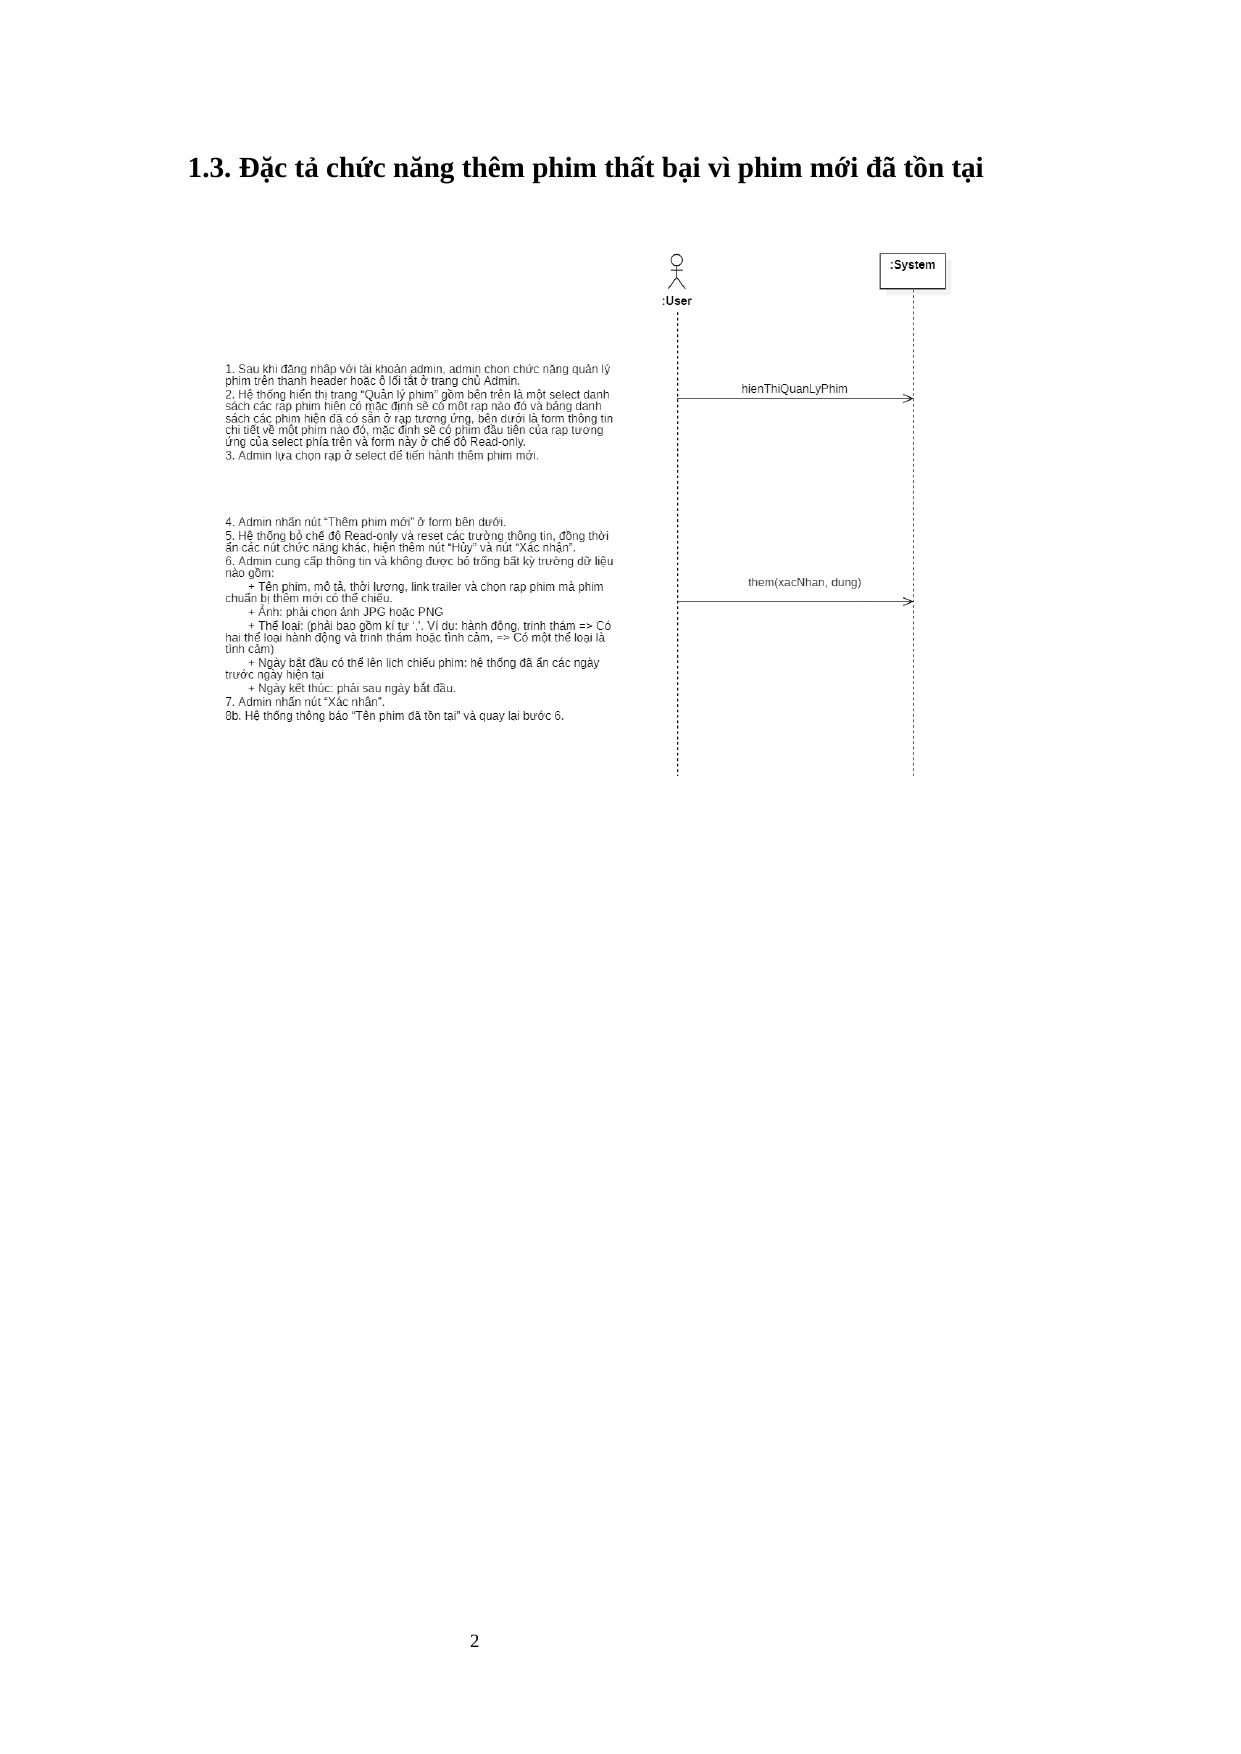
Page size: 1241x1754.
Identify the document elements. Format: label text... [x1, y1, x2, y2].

picture [187, 227, 1053, 776]
subtitle Đặc tả chức năng thêm phim thất bại vì phim mới đã tồn tại [187, 150, 1053, 183]
